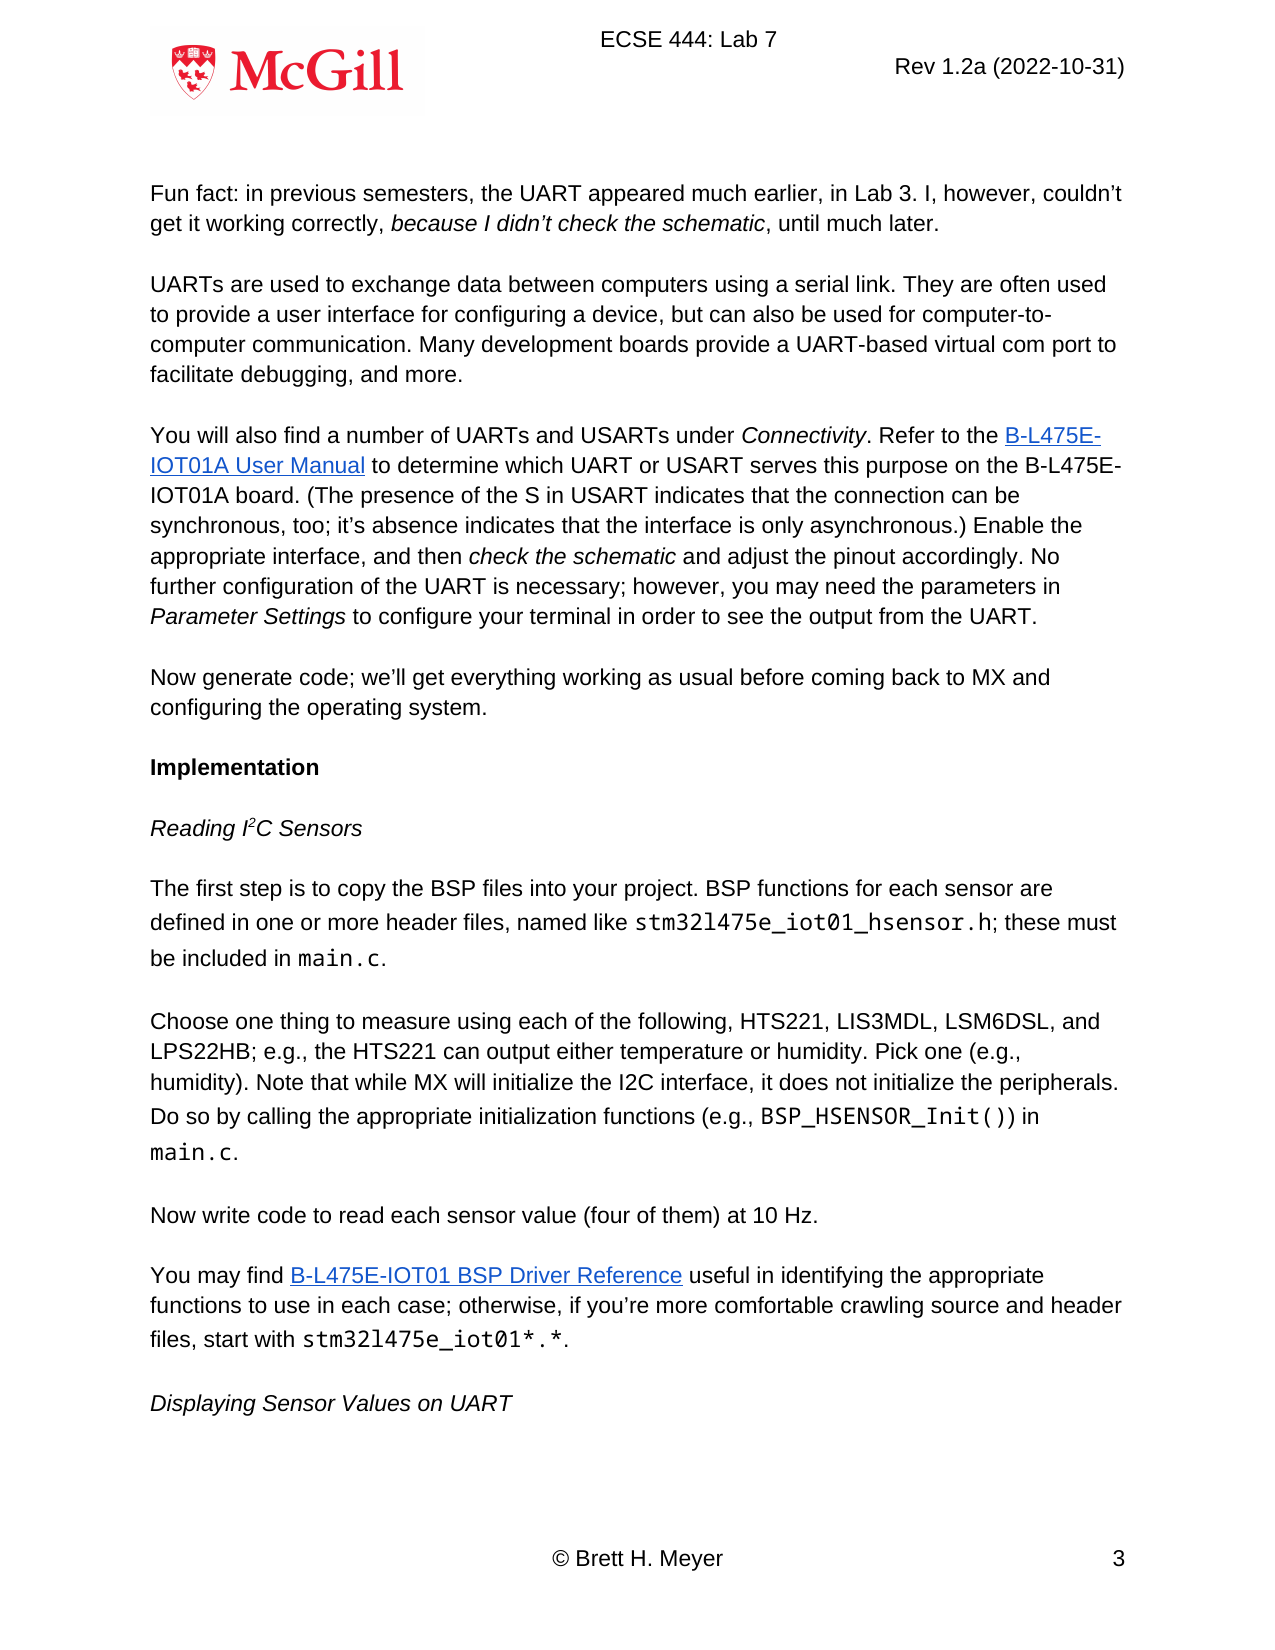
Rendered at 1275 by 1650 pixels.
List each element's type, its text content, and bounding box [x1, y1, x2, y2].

text You may find B-L475E-IOT01 BSP Driver Reference useful in identifying the appropriate functions to use in each case; otherwise, if you’re more comfortable crawling source and header files, start with stm32l475e_iot01*.*. [150, 1262, 1125, 1354]
text Now generate code; we’ll get everything working as usual before coming back to MX and configuring the operating system. [150, 663, 1125, 720]
text Now write code to read each sensor value (four of them) at 10 Hz. [150, 1202, 1125, 1228]
text Implementation [150, 754, 1125, 781]
text UARTs are used to exchange data between computers using a serial link. They are often used to provide a user interface for configuring a device, but can also be used for computer-to-computer communication. Many development boards provide a UART-based virtual com port to facilitate debugging, and more. [150, 271, 1125, 388]
text The first step is to copy the BSP files into your project. BSP functions for each sensor are defined in one or more header files, named like stm32l475e_iot01_hsensor.h; these must be included in main.c. [150, 875, 1125, 973]
text Fun fact: in previous semesters, the UART appeared much earlier, in Lab 3. I, however, couldn’t get it working correctly, because I didn’t check the schematic, until much later. [150, 180, 1125, 237]
text Displaying Sensor Values on UART [150, 1389, 1125, 1416]
text You will also find a number of UARTs and USARTs under Connectivity. Refer to the B-L475E-IOT01A User Manual to determine which UART or USART serves this purpose on the B-L475E-IOT01A board. (The presence of the S in USART indicates that the connection can be synchronous, too; it’s absence indicates that the interface is only asynchronous.) Enable the appropriate interface, and then check the schematic and adjust the pinout accordingly. No further configuration of the UART is necessary; however, you may need the parameters in Parameter Settings to configure your terminal in order to see the output from the UART. [150, 422, 1125, 629]
picture [150, 26, 426, 116]
text Reading I2C Sensors [150, 814, 1125, 841]
text Choose one thing to measure using each of the following, HTS221, LIS3MDL, LSM6DSL, and LPS22HB; e.g., the HTS221 can output either temperature or humidity. Pick one (e.g., humidity). Note that while MX will initialize the I2C interface, it does not initialize the peripherals. Do so by calling the appropriate initialization functions (e.g., BSP_HSENSOR_Init()) in main.c. [150, 1008, 1125, 1167]
